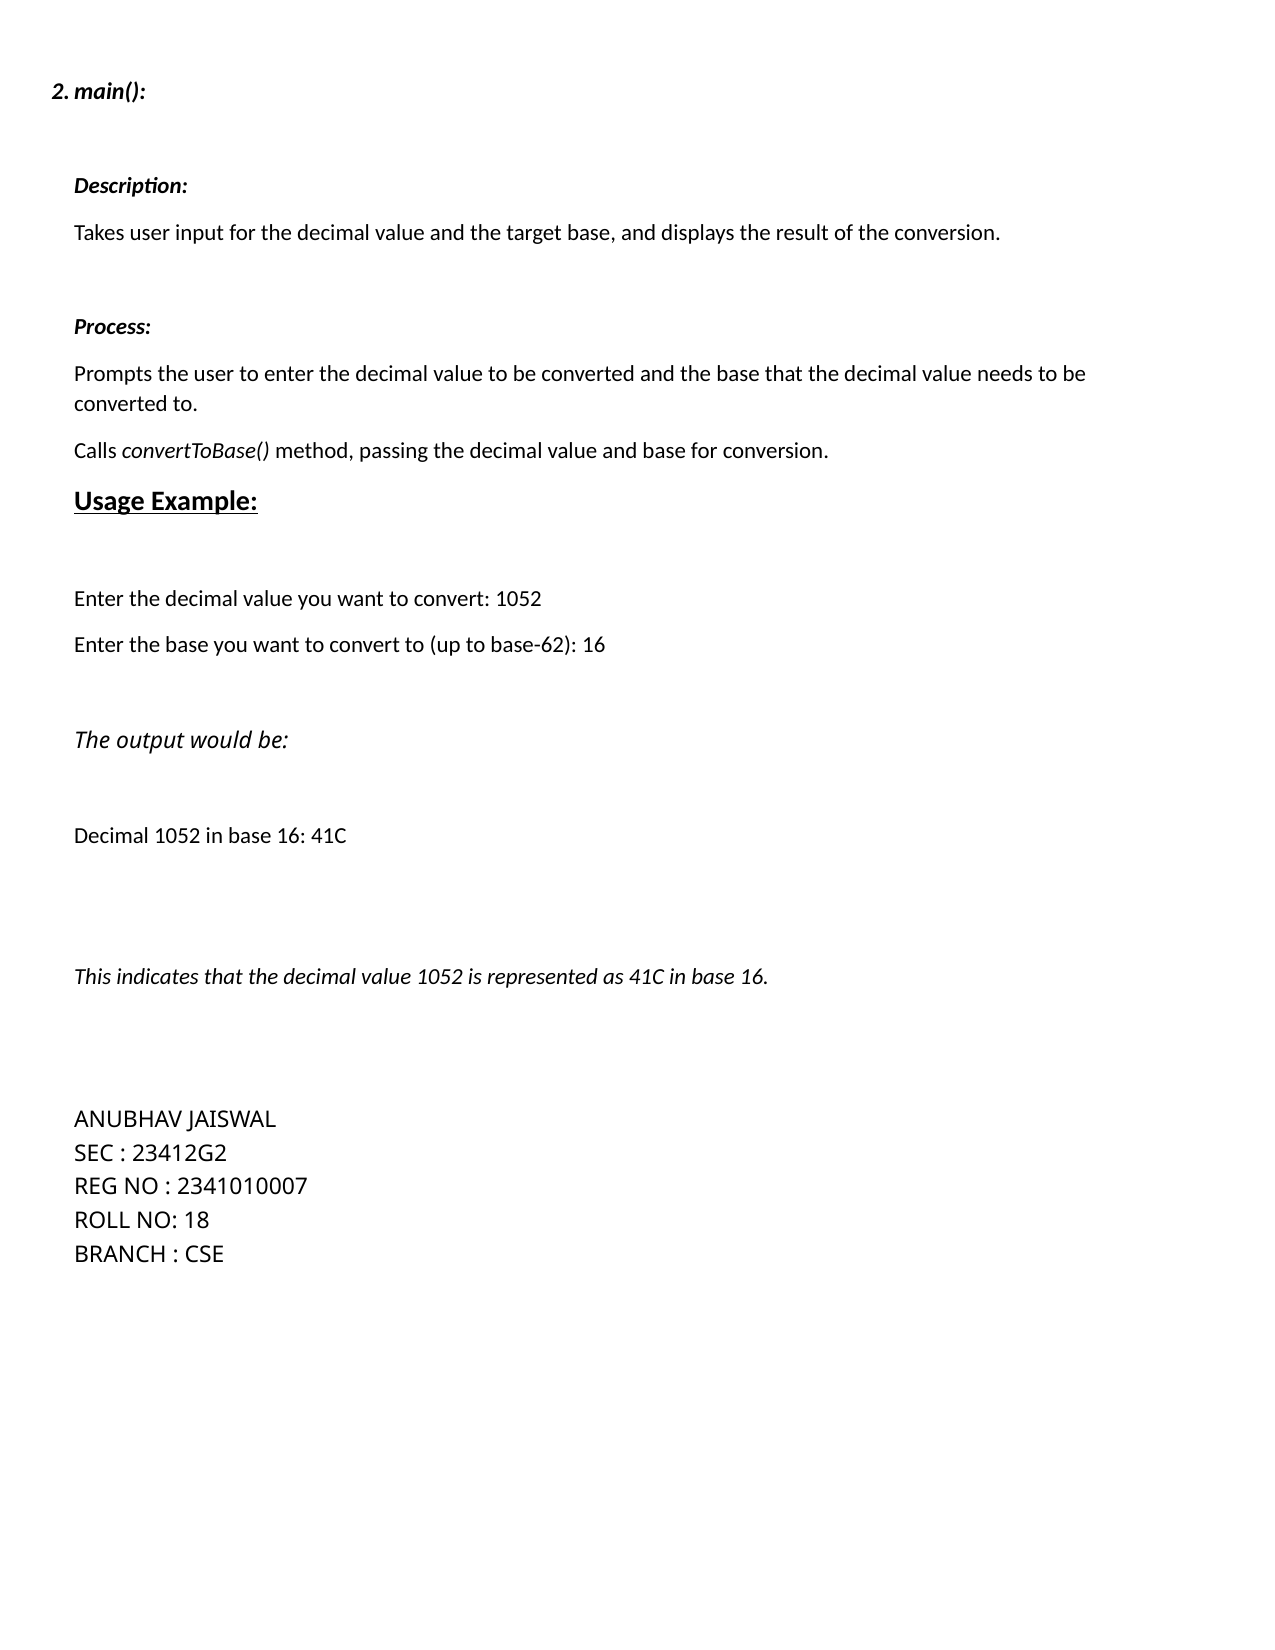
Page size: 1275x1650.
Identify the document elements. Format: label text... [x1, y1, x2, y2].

text Calls convertToBase() method, passing the decimal value and base for conversion. [74, 436, 1125, 464]
text This indicates that the decimal value 1052 is represented as 41C in base 16. [74, 962, 1125, 990]
text Prompts the user to enter the decimal value to be converted and the base that the decimal value needs to be converted to. [74, 359, 1125, 417]
text The output would be: [74, 724, 1125, 756]
text Enter the decimal value you want to convert: 1052 [74, 584, 1125, 612]
text BRANCH : CSE [74, 1238, 1125, 1269]
text Description: [74, 172, 1125, 199]
text Decimal 1052 in base 16: 41C [74, 822, 1125, 849]
list main(): [51, 76, 1125, 106]
text Enter the base you want to convert to (up to base-62): 16 [74, 631, 1125, 658]
text REG NO : 2341010007 ROLL NO: 18 [74, 1170, 1125, 1235]
text Takes user input for the decimal value and the target base, and displays the result of the conversion. [74, 218, 1125, 246]
text Usage Example: [74, 483, 1125, 517]
text Process: [74, 312, 1125, 340]
text ANUBHAV JAISWAL SEC : 23412G2 [74, 1103, 1125, 1168]
